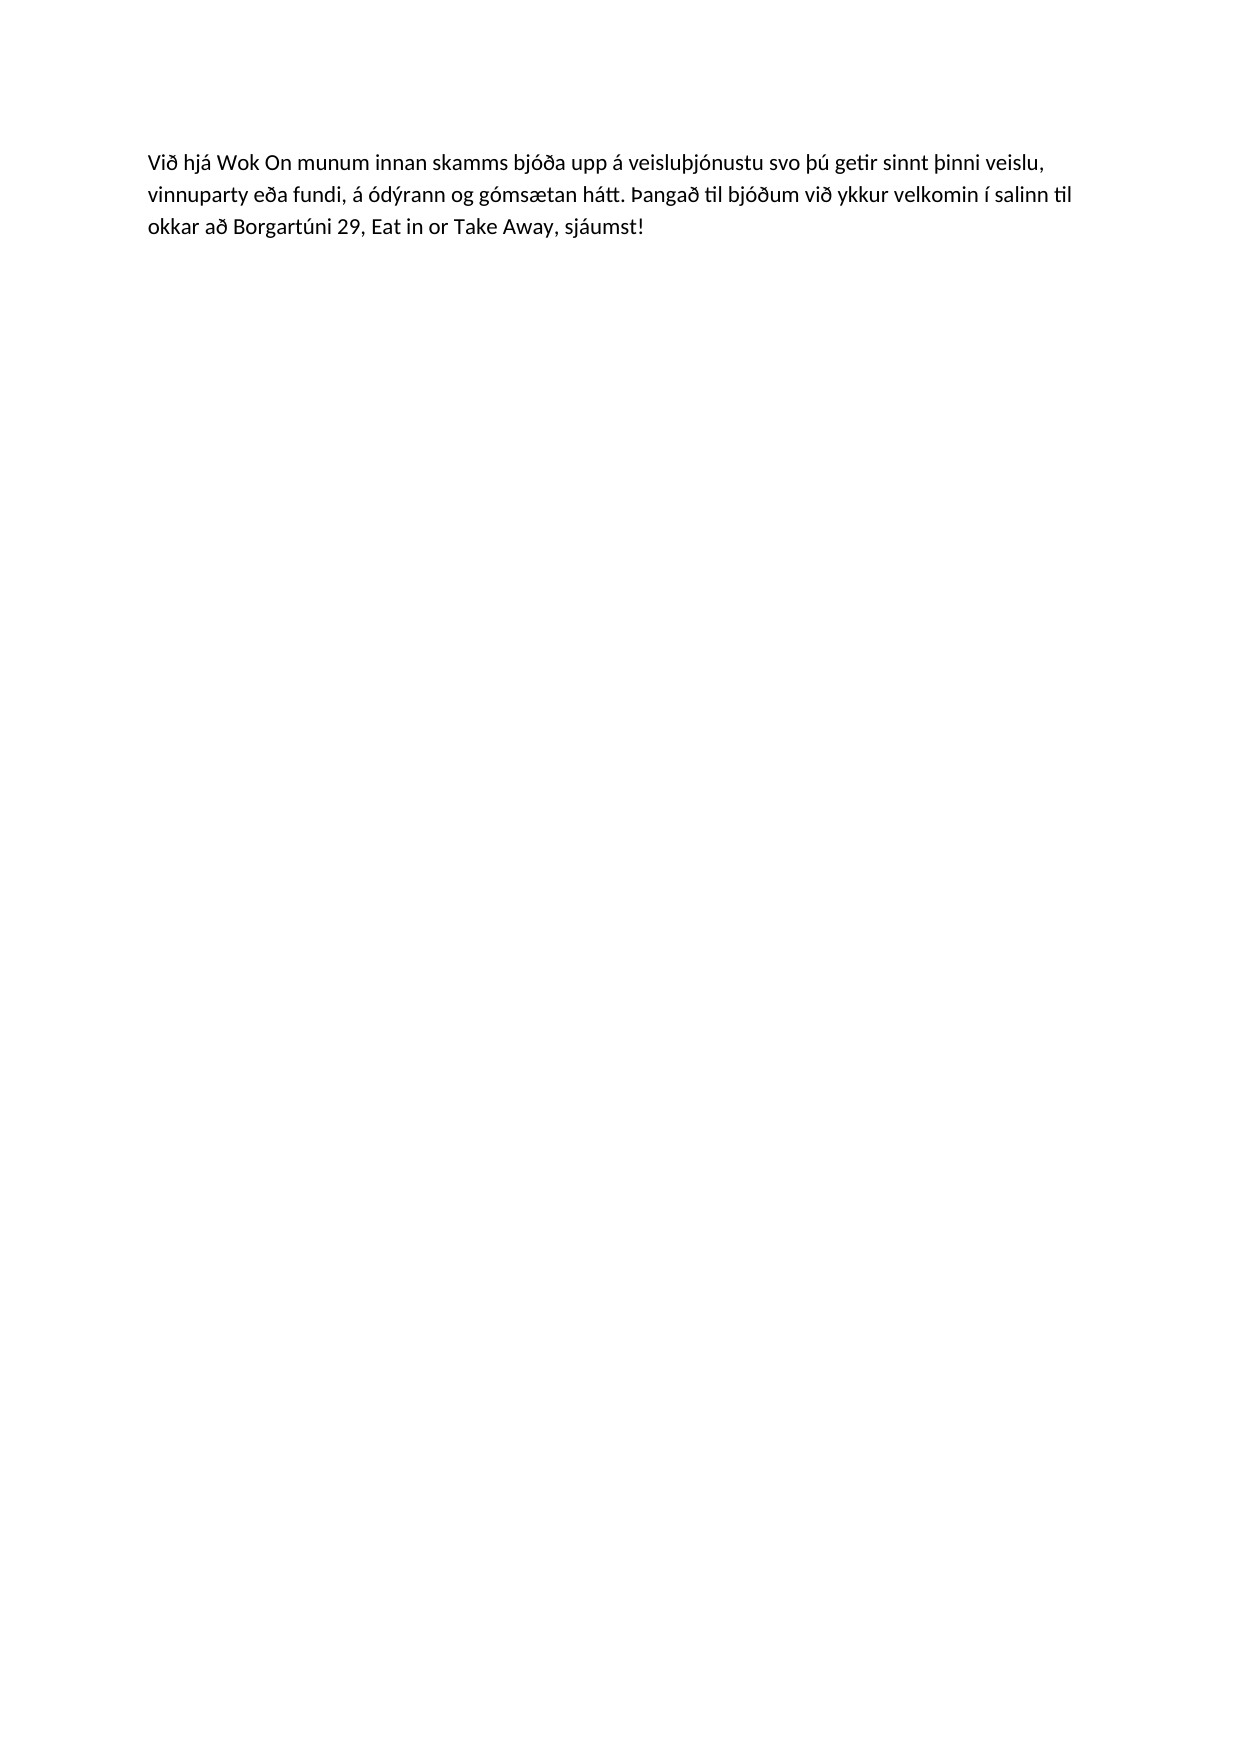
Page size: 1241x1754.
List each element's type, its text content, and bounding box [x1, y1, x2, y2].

text Við hjá Wok On munum innan skamms bjóða upp á veisluþjónustu svo þú getir sinnt þinni veislu, vinnuparty eða fundi, á ódýrann og gómsætan hátt. Þangað til bjóðum við ykkur velkomin í salinn til okkar að Borgartúni 29, Eat in or Take Away, sjáumst! [148, 148, 1093, 240]
